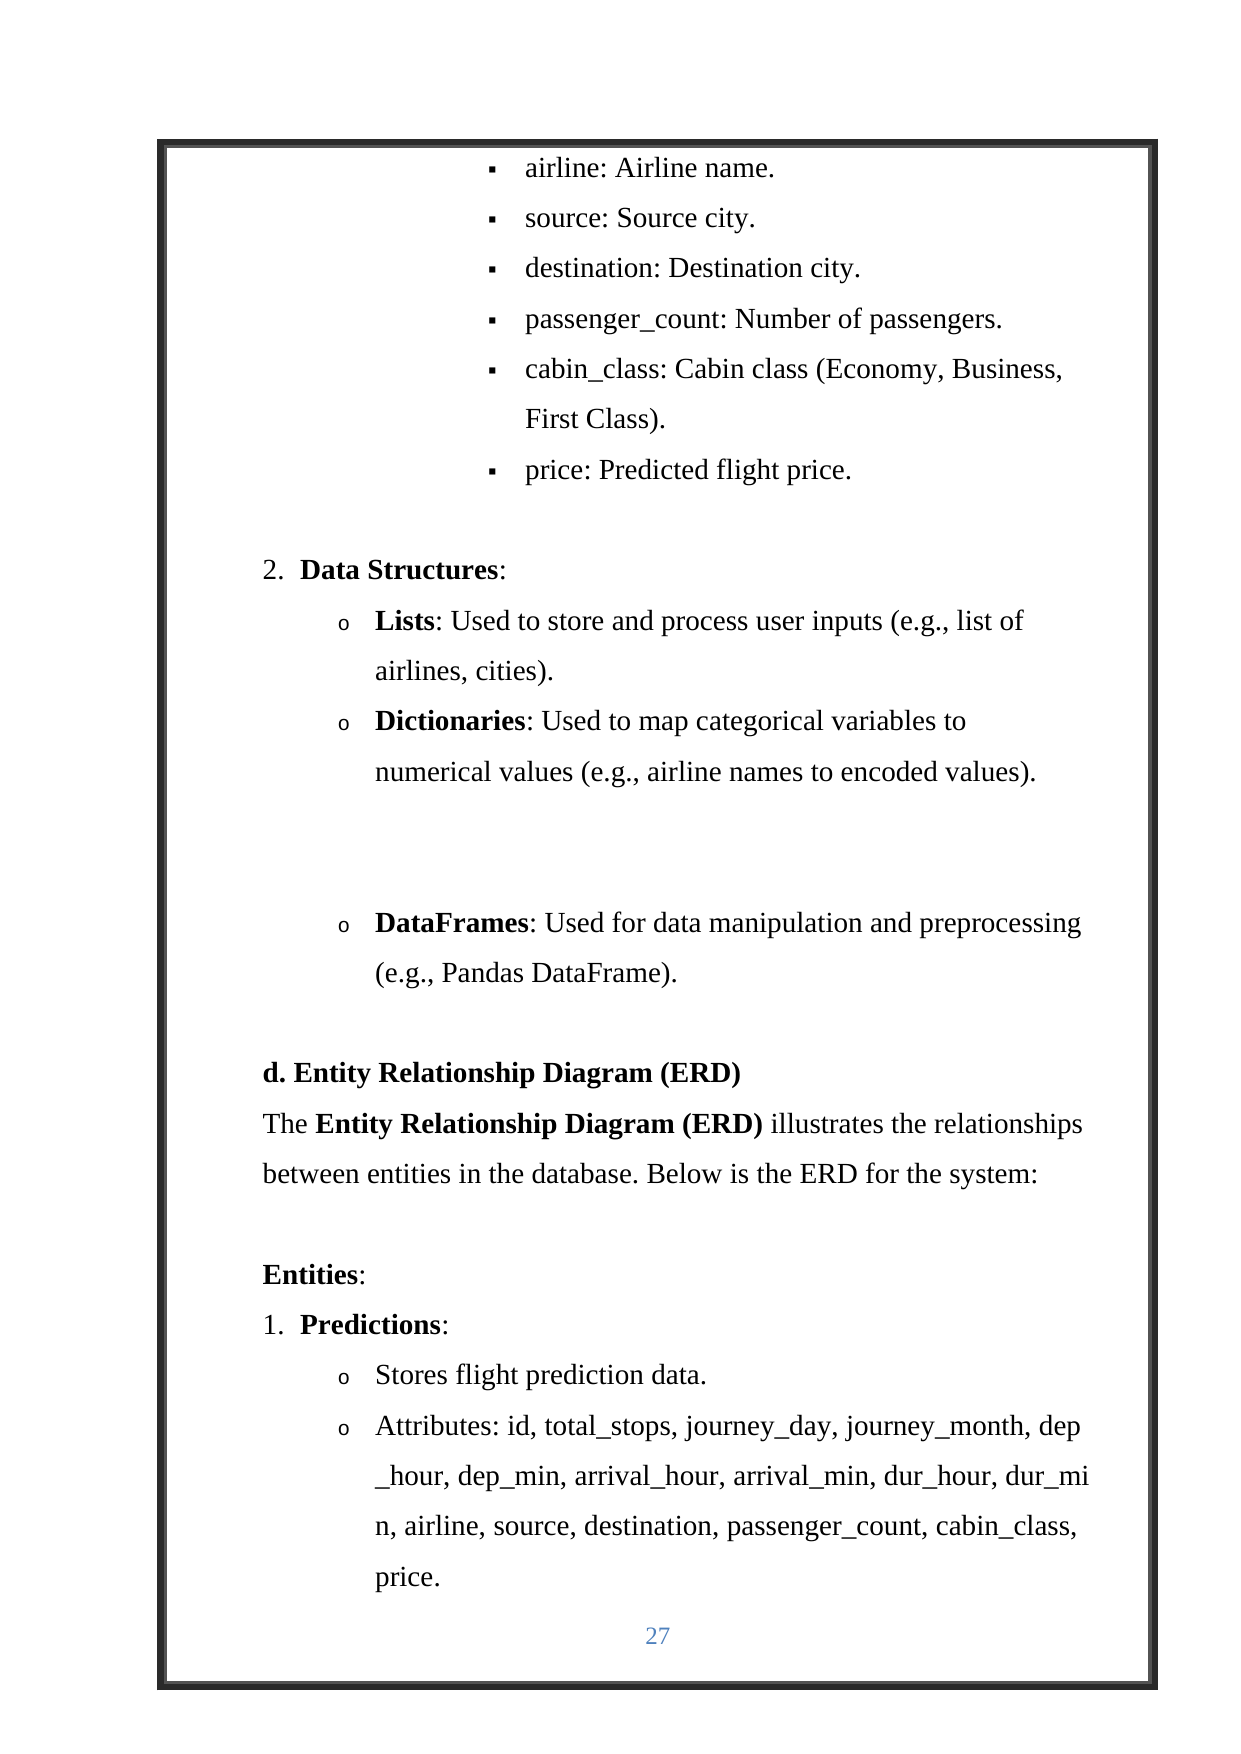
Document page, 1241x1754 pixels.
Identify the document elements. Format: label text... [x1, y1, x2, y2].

list Dictionaries: Used to map categorical variables to numerical values (e.g., airline names to encoded values). [337, 703, 1090, 787]
list source: Source city. [487, 200, 1090, 234]
list DataFrames: Used for data manipulation and preprocessing (e.g., Pandas DataFrame). [337, 905, 1090, 988]
list airline: Airline name. [487, 150, 1090, 183]
list Stores flight prediction data. [337, 1357, 1090, 1391]
list cabin_class: Cabin class (Economy, Business, First Class). [487, 351, 1090, 435]
list Attributes: id, total_stops, journey_day, journey_month, dep_hour, dep_min, arrival_hour, arrival_min, dur_hour, dur_min, airline, source, destination, passenger_count, cabin_class, price. [337, 1408, 1090, 1592]
list Data Structures: [262, 552, 1090, 586]
text Entities: [262, 1257, 1090, 1290]
list destination: Destination city. [487, 251, 1090, 284]
text The Entity Relationship Diagram (ERD) illustrates the relationships between entities in the database. Below is the ERD for the system: [262, 1106, 1090, 1190]
list passenger_count: Number of passengers. [487, 301, 1090, 334]
list Lists: Used to store and process user inputs (e.g., list of airlines, cities). [337, 603, 1090, 687]
list Predictions: [262, 1307, 1090, 1341]
list price: Predicted flight price. [487, 452, 1090, 485]
text d. Entity Relationship Diagram (ERD) [262, 1056, 1090, 1089]
